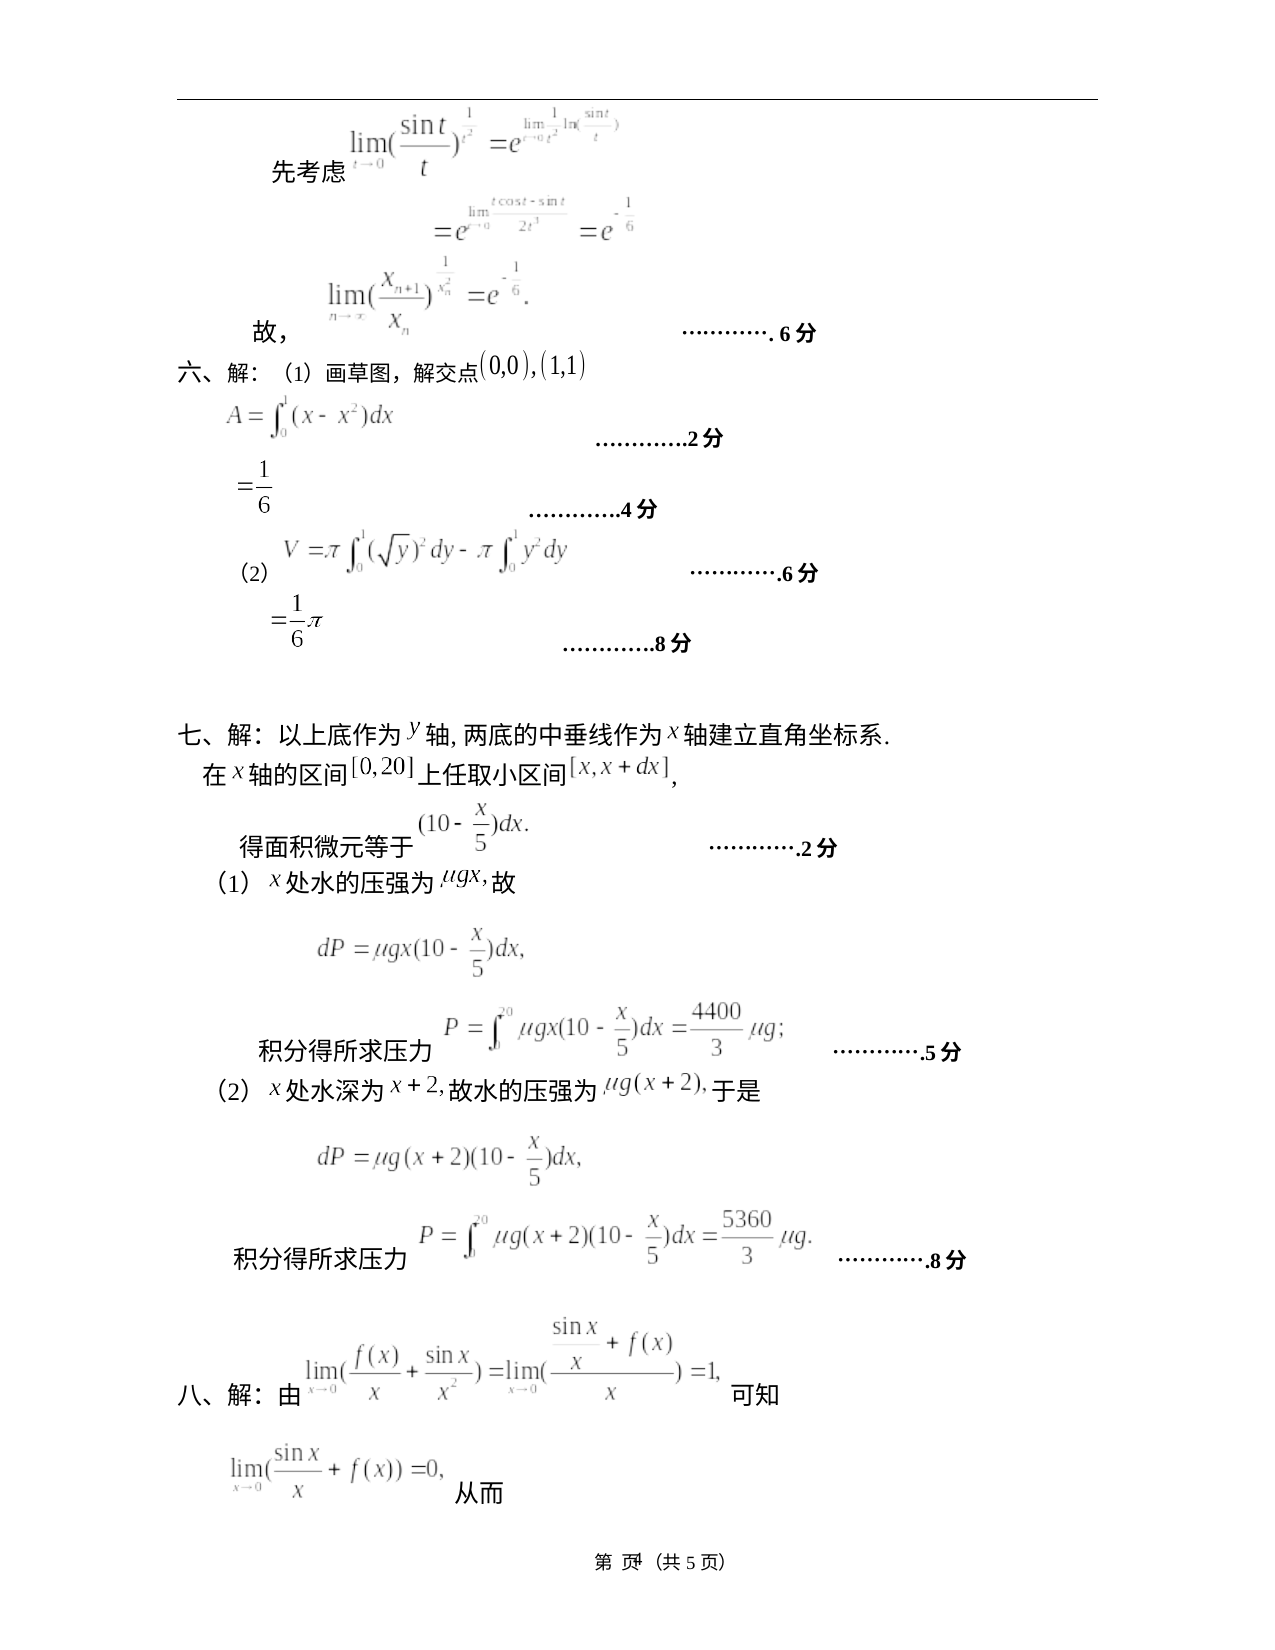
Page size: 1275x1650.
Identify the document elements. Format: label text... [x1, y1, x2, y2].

text ………….2分 [177, 389, 1098, 453]
text 八、解：由 可知 [177, 1309, 1098, 1411]
text ………….8分 [177, 587, 1098, 658]
text 七、解：以上底作为轴, 两底的中垂线作为轴建立直角坐标系. [177, 715, 1098, 752]
text （1）处水的压强为故 [177, 863, 1098, 899]
text 先考虑 [177, 100, 1098, 188]
text 故， …………. 6分 [177, 248, 1098, 348]
text ………….4分 [177, 453, 1098, 523]
text （2）处水深为故水的压强为于是 [177, 1068, 1098, 1108]
text 在轴的区间上任取小区间, [177, 752, 1098, 792]
text 得面积微元等于 ………….2分 [227, 792, 1098, 863]
text （2） ………….6分 [177, 523, 1098, 587]
text 积分得所求压力 ………….5分 [177, 996, 1098, 1068]
text 六、解：（1）画草图，解交点 [177, 348, 1098, 389]
text 从而 [177, 1437, 1098, 1509]
text 积分得所求压力 ………….8分 [177, 1204, 1098, 1276]
